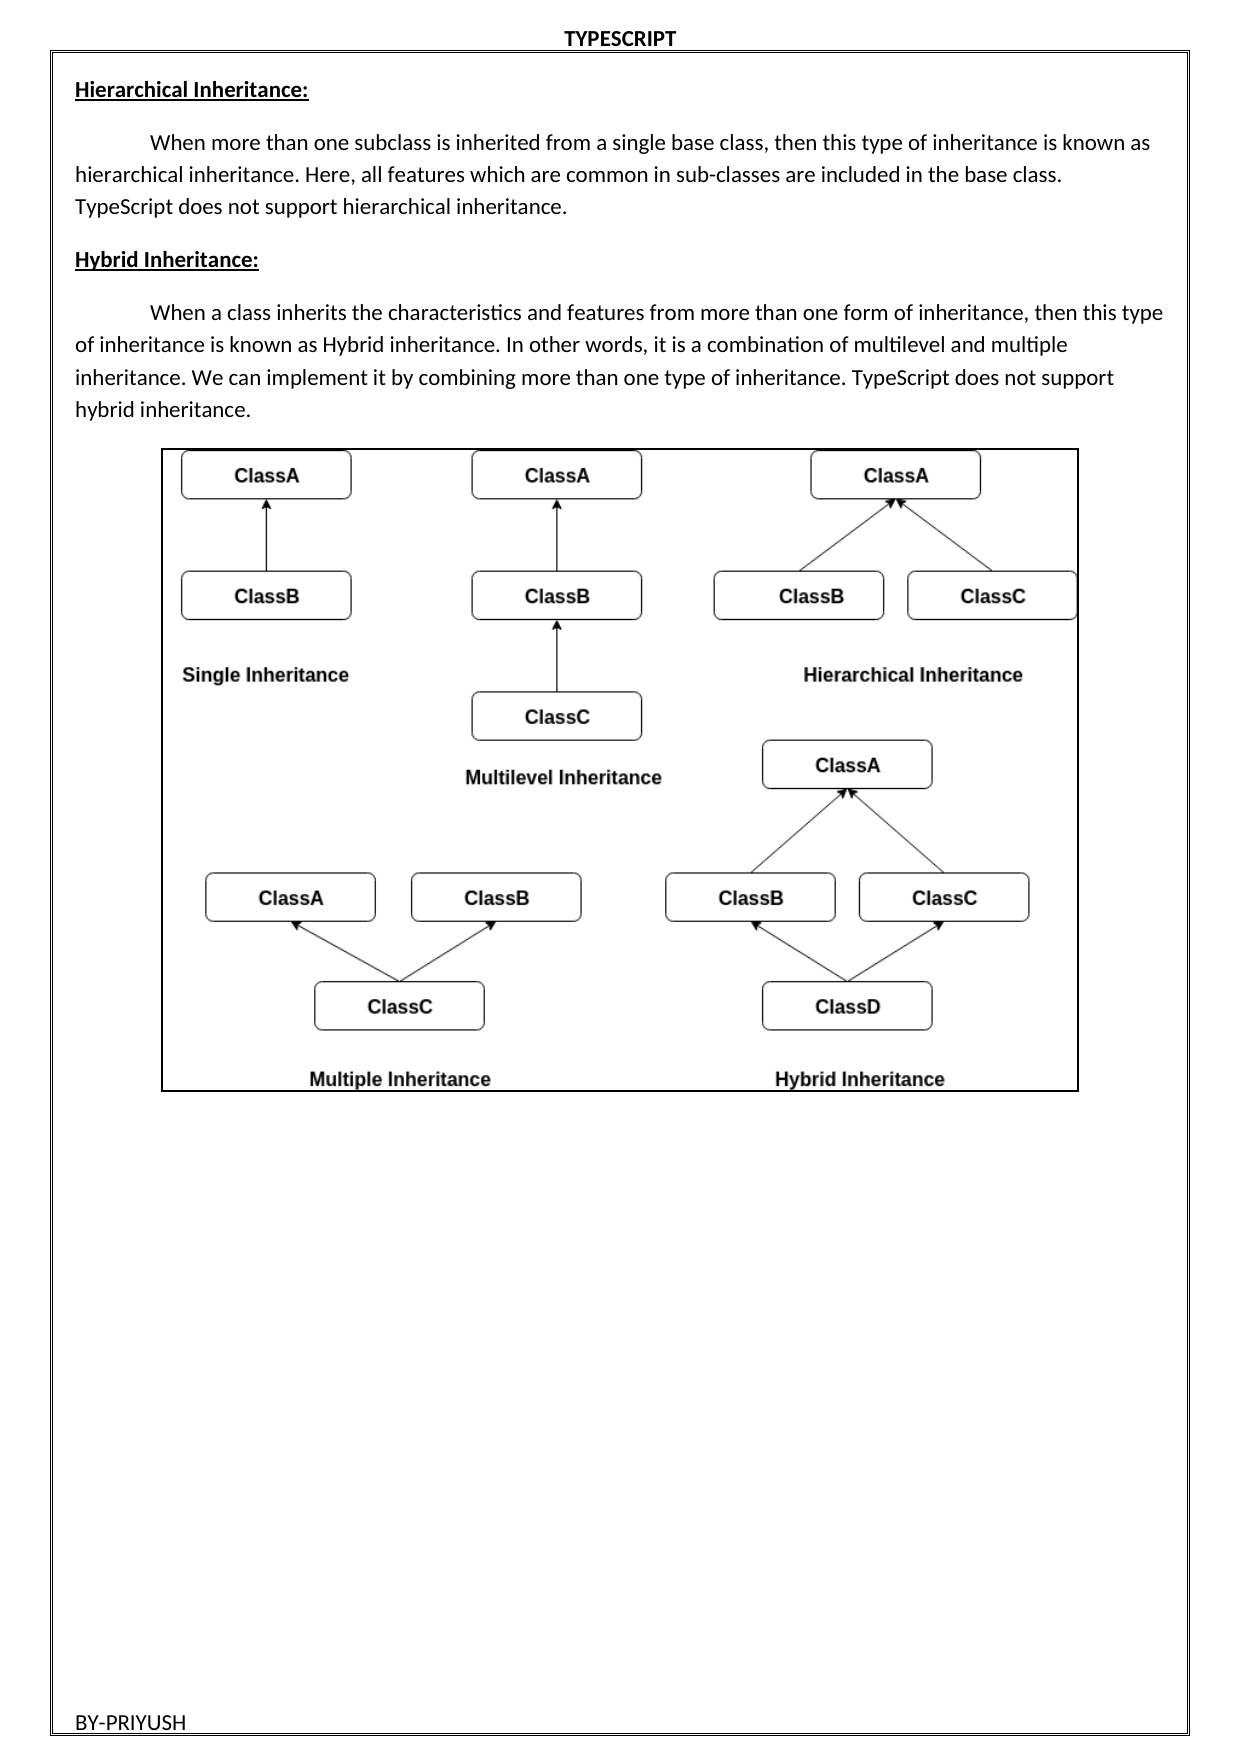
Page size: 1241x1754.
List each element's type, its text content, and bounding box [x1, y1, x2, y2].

text Hybrid Inheritance: [75, 245, 1165, 273]
text Hierarchical Inheritance: [75, 75, 1165, 103]
text When more than one subclass is inherited from a single base class, then this type of inheritance is known as hierarchical inheritance. Here, all features which are common in sub-classes are included in the base class. TypeScript does not support hierarchical inheritance. [75, 128, 1165, 220]
picture [163, 450, 1077, 1090]
text When a class inherits the characteristics and features from more than one form of inheritance, then this type of inheritance is known as Hybrid inheritance. In other words, it is a combination of multilevel and multiple inheritance. We can implement it by combining more than one type of inheritance. TypeScript does not support hybrid inheritance. [75, 298, 1165, 423]
